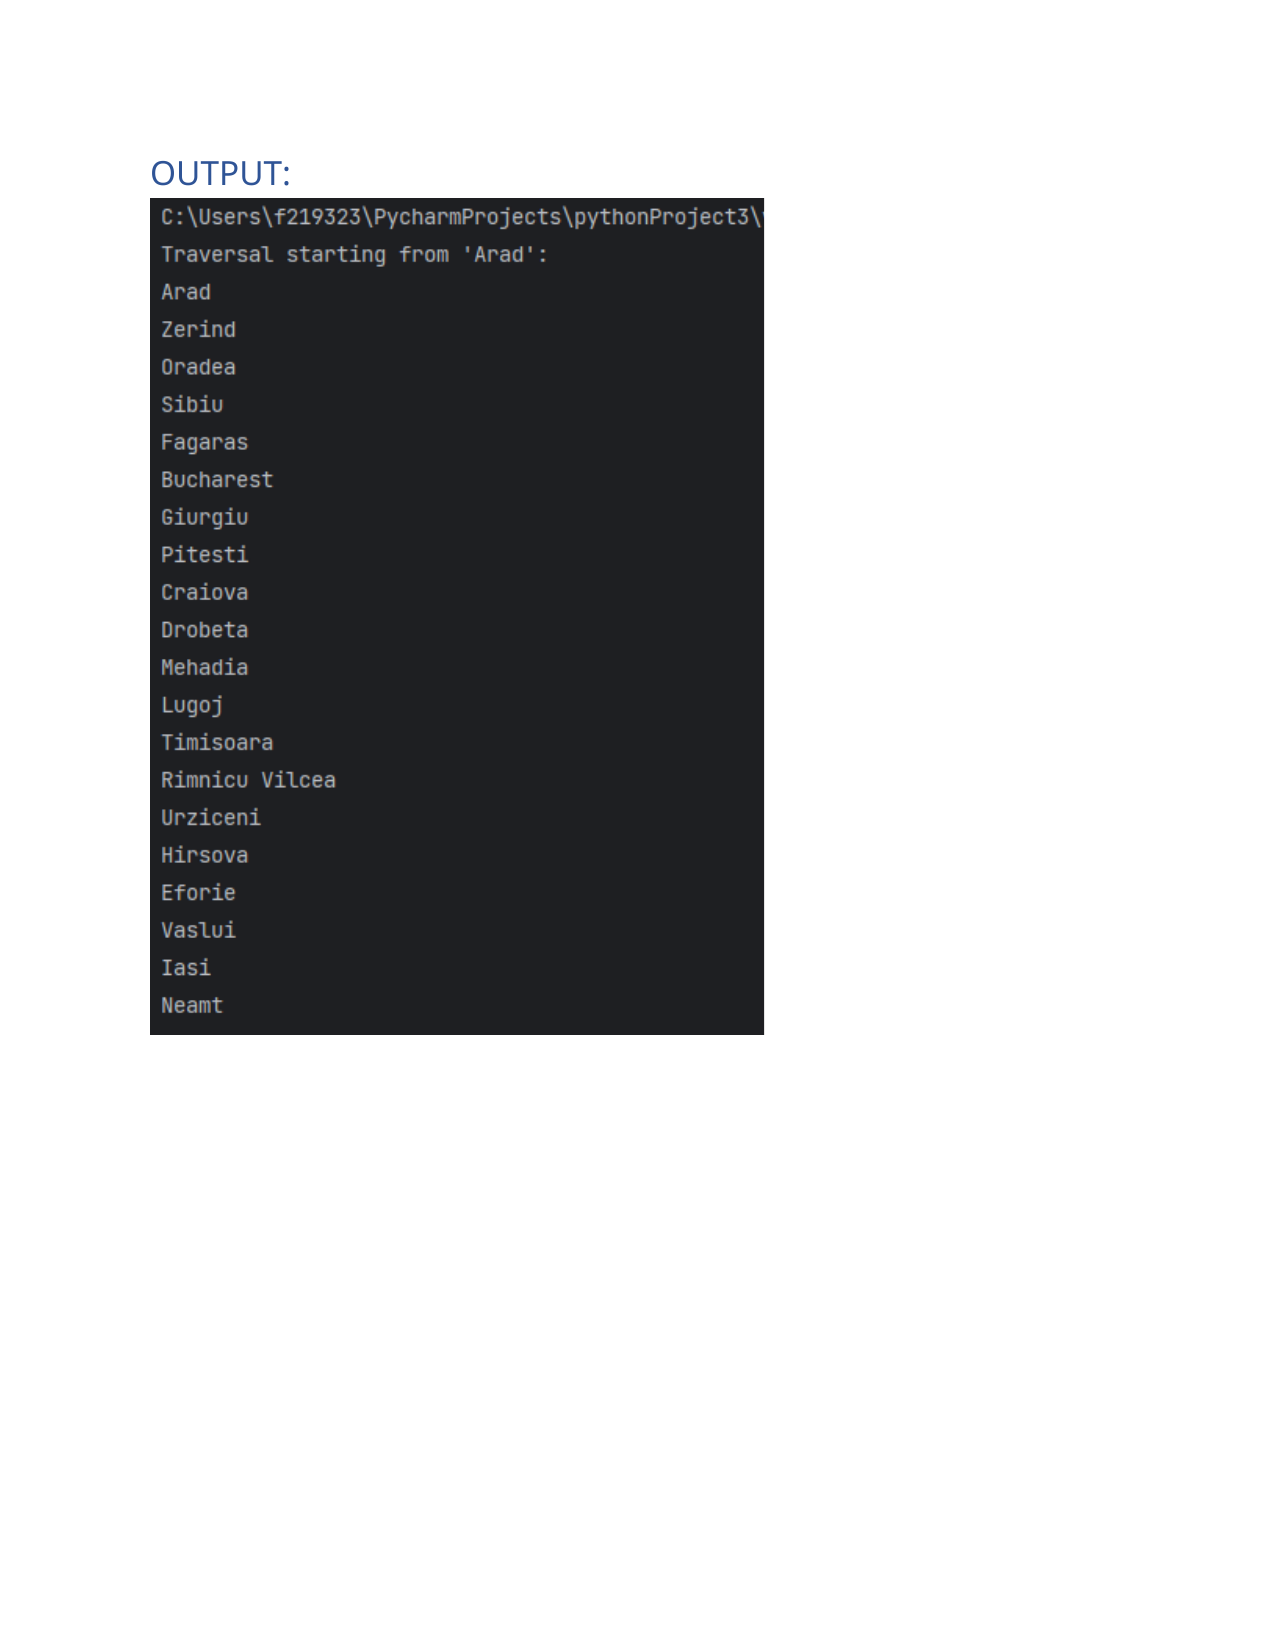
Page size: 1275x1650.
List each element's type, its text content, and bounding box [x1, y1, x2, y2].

subtitle OUTPUT: [150, 150, 1125, 195]
picture [150, 198, 765, 1035]
